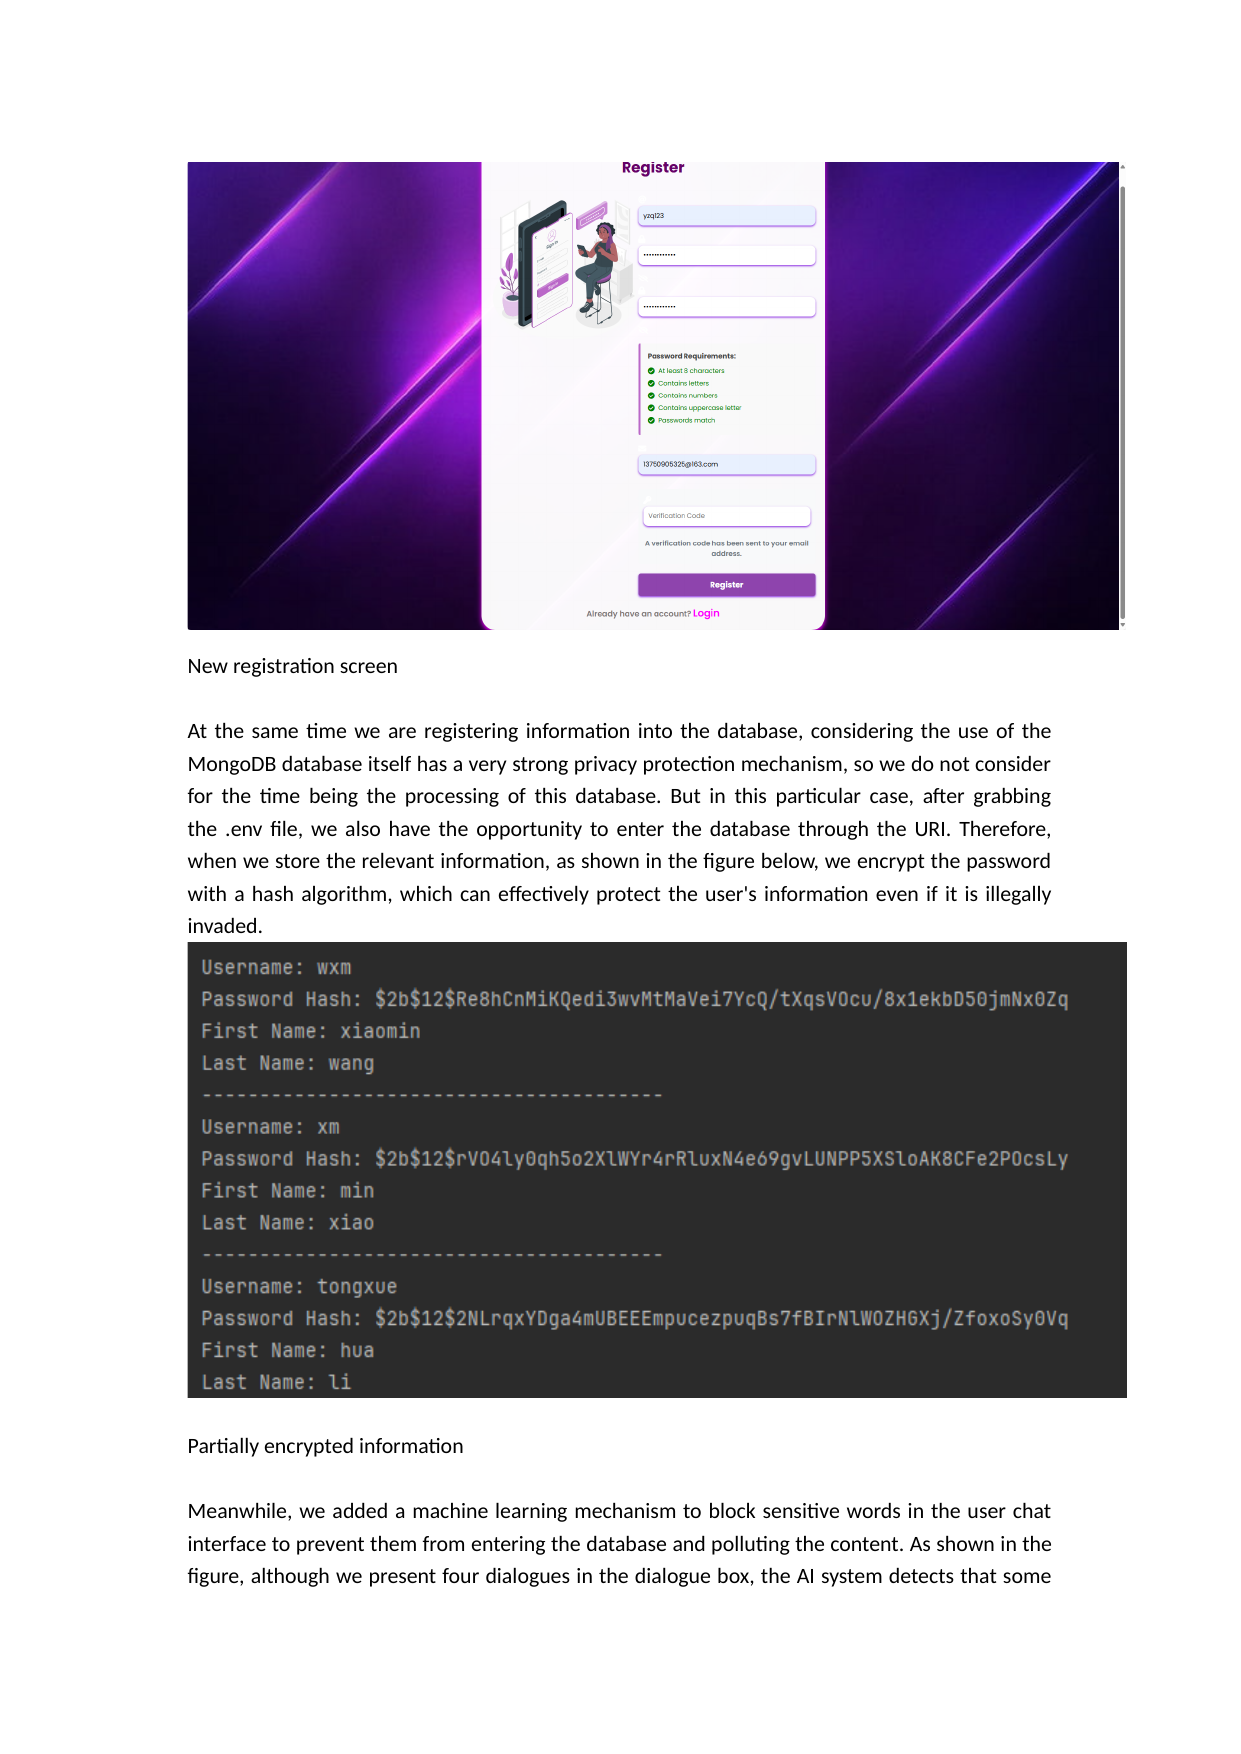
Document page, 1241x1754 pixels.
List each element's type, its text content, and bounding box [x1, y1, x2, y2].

text At the same time we are registering information into the database, considering the use of the MongoDB database itself has a very strong privacy protection mechanism, so we do not consider for the time being the processing of this database. But in this particular case, after grabbing the .env file, we also have the opportunity to enter the database through the URI. Therefore, when we store the relevant information, as shown in the figure below, we encrypt the password with a hash algorithm, which can effectively protect the user's information even if it is illegally invaded. [187, 714, 1053, 942]
text New registration screen [187, 649, 1053, 682]
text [187, 1494, 1053, 1592]
picture [187, 942, 1127, 1398]
picture [187, 162, 1126, 630]
text Partially encrypted information [187, 1429, 1053, 1462]
